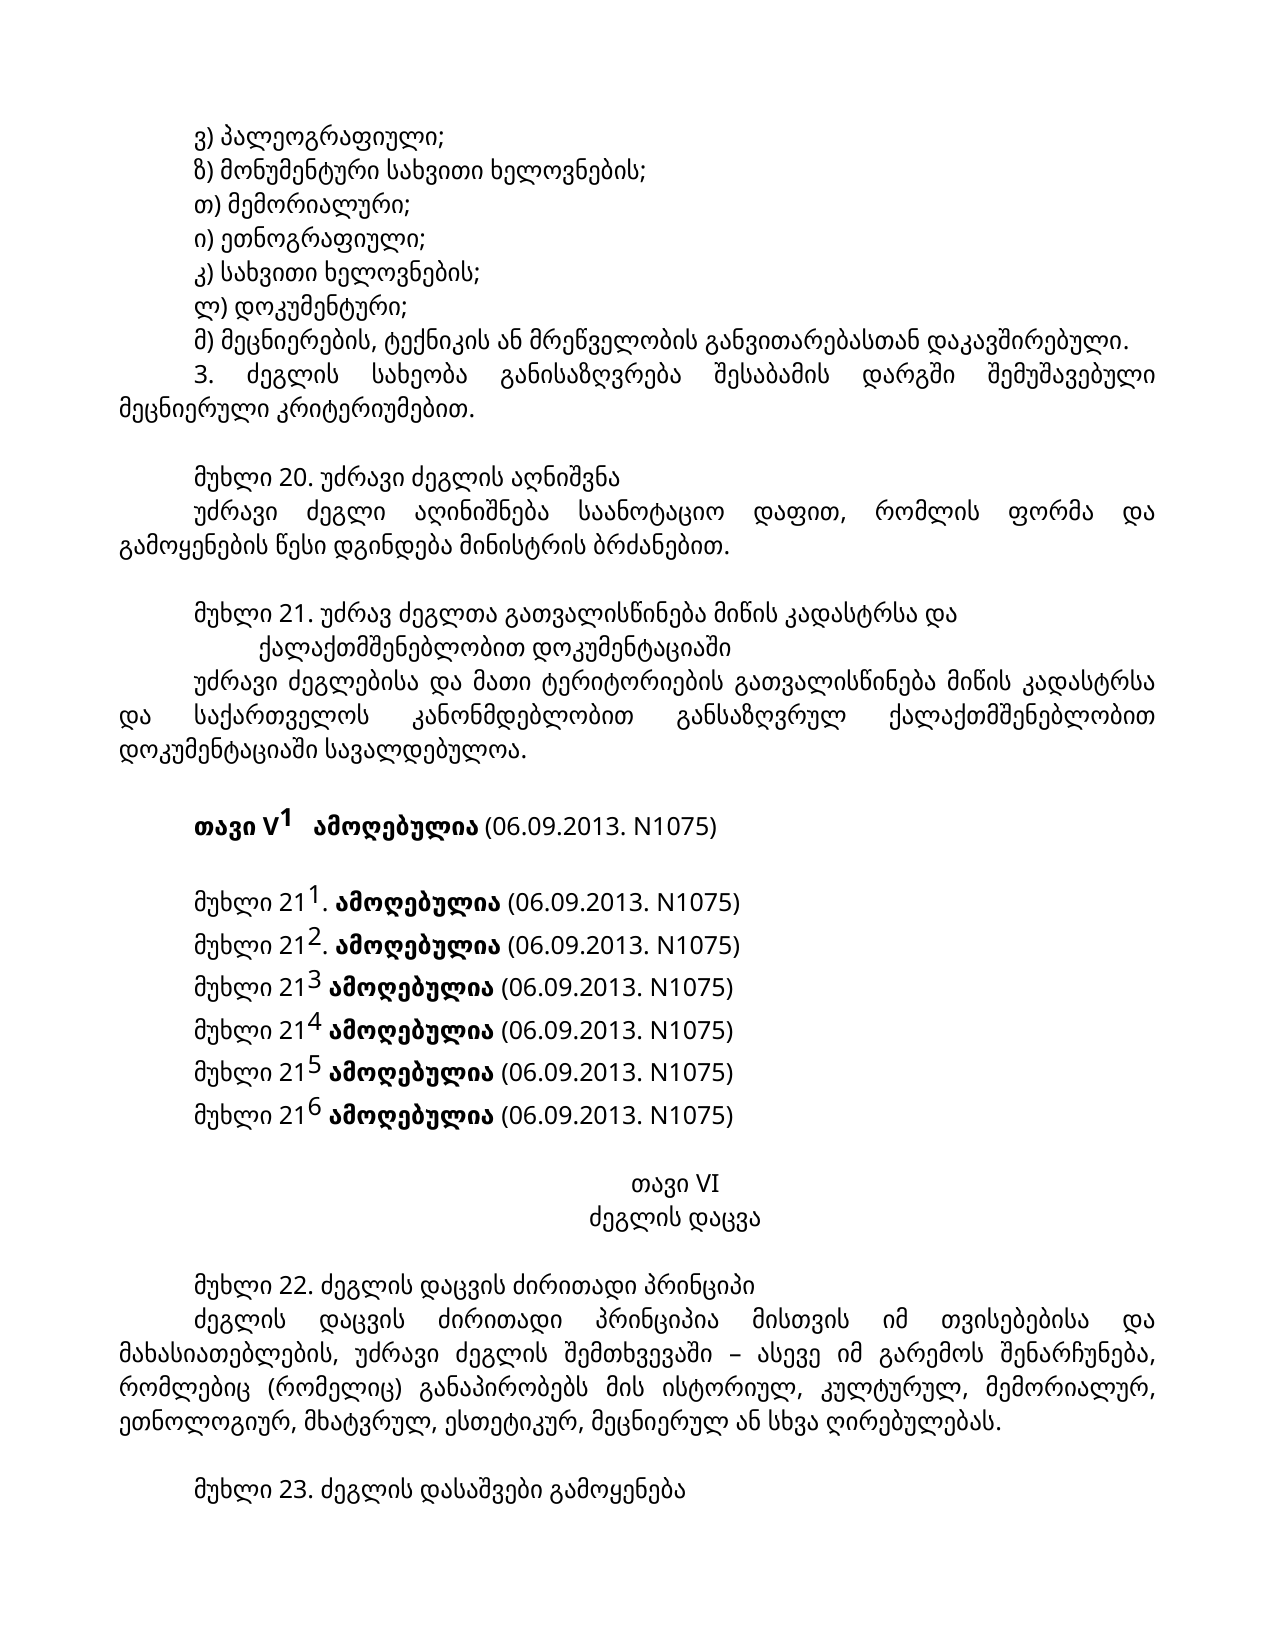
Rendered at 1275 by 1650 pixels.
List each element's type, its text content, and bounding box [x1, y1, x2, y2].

text მუხლი 214 ამოღებულია (06.09.2013. N1075) [118, 1004, 1156, 1046]
text ძეგლის დაცვა [118, 1199, 1156, 1233]
text მუხლი 211. ამოღებულია (06.09.2013. N1075) [118, 876, 1156, 919]
text ლ) დოკუმენტური; [118, 289, 1156, 323]
text მუხლი 215 ამოღებულია (06.09.2013. N1075) [118, 1046, 1156, 1089]
text მუხლი 20. უძრავი ძეგლის აღნიშვნა [118, 459, 1156, 493]
text ი) ეთნოგრაფიული; [118, 221, 1156, 255]
text უძრავი ძეგლი აღინიშნება საანოტაციო დაფით, რომლის ფორმა და გამოყენების წესი დგინდება მინისტრის ბრძანებით. [118, 493, 1156, 561]
text თავი V1 ამოღებულია (06.09.2013. N1075) [118, 800, 1156, 842]
text მუხლი 21. უძრავ ძეგლთა გათვალისწინება მიწის კადასტრსა და [118, 595, 1156, 629]
text კ) სახვითი ხელოვნების; [118, 255, 1156, 289]
text მუხლი 213 ამოღებულია (06.09.2013. N1075) [118, 961, 1156, 1004]
text თ) მემორიალური; [118, 187, 1156, 221]
text ძეგლის დაცვის ძირითადი პრინციპია მისთვის იმ თვისებებისა და მახასიათებლების, უძრავი ძეგლის შემთხვევაში – ასევე იმ გარემოს შენარჩუნება, რომლებიც (რომელიც) განაპირობებს მის ისტორიულ, კულტურულ, მემორიალურ, ეთნოლოგიურ, მხატვრულ, ესთეტიკურ, მეცნიერულ ან სხვა ღირებულებას. [118, 1302, 1156, 1438]
text თავი VI [118, 1165, 1156, 1199]
text მუხლი 212. ამოღებულია (06.09.2013. N1075) [118, 919, 1156, 961]
text მ) მეცნიერების, ტექნიკის ან მრეწველობის განვითარებასთან დაკავშირებული. [118, 323, 1156, 357]
text მუხლი 216 ამოღებულია (06.09.2013. N1075) [118, 1089, 1156, 1131]
text ქალაქთმშენებლობით დოკუმენტაციაში [118, 629, 1156, 663]
text ვ) პალეოგრაფიული; [118, 118, 1156, 153]
text მუხლი 22. ძეგლის დაცვის ძირითადი პრინციპი [118, 1268, 1156, 1302]
text ზ) მონუმენტური სახვითი ხელოვნების; [118, 153, 1156, 187]
text მუხლი 23. ძეგლის დასაშვები გამოყენება [118, 1472, 1156, 1506]
text 3. ძეგლის სახეობა განისაზღვრება შესაბამის დარგში შემუშავებული მეცნიერული კრიტერიუმებით. [118, 357, 1156, 425]
text უძრავი ძეგლებისა და მათი ტერიტორიების გათვალისწინება მიწის კადასტრსა და საქართველოს კანონმდებლობით განსაზღვრულ ქალაქთმშენებლობით დოკუმენტაციაში სავალდებულოა. [118, 663, 1156, 766]
